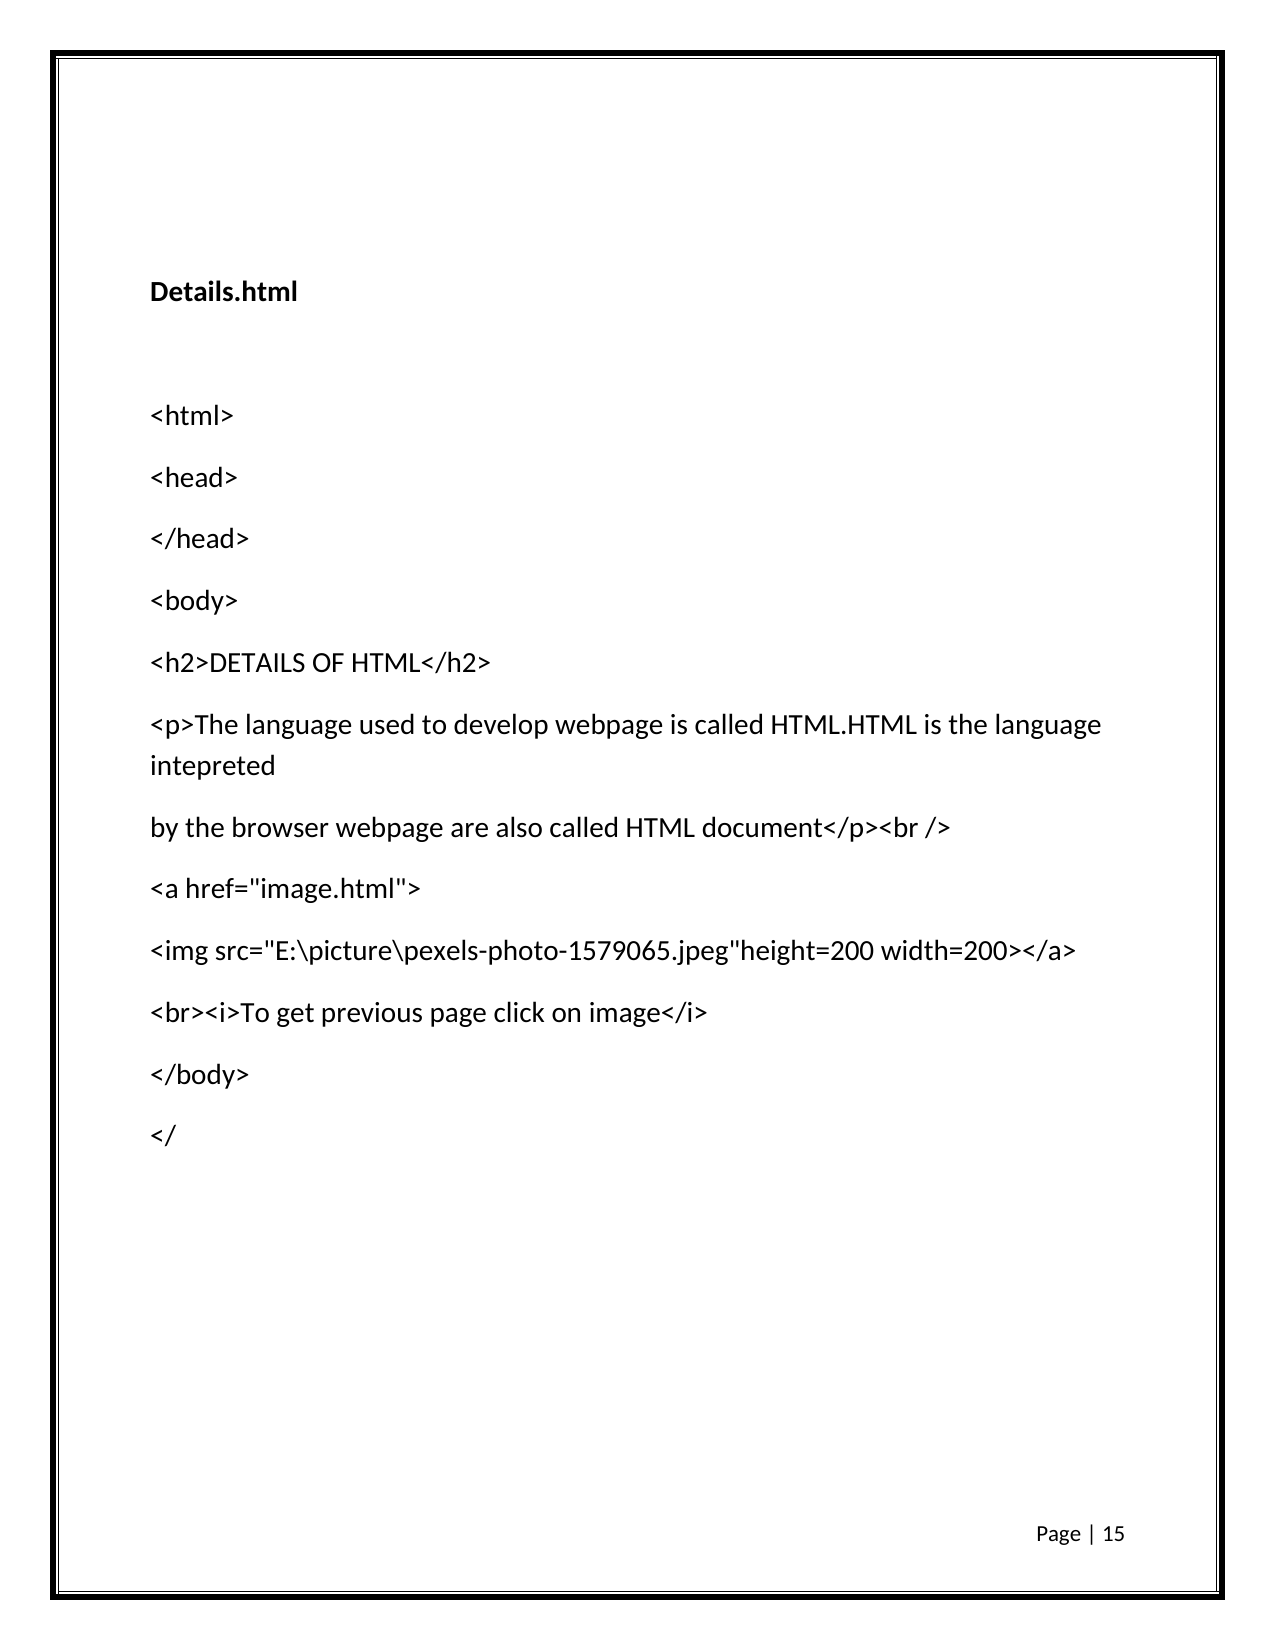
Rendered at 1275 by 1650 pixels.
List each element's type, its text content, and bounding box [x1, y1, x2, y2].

text </ [150, 1117, 1125, 1153]
text </head> [150, 521, 1125, 556]
text <p>The language used to develop webpage is called HTML.HTML is the language intepreted [150, 706, 1125, 782]
text Details.html [150, 273, 1125, 309]
text by the browser webpage are also called HTML document</p><br /> [150, 809, 1125, 844]
text <body> [150, 582, 1125, 618]
text <br><i>To get previous page click on image</i> [150, 994, 1125, 1029]
text <h2>DETAILS OF HTML</h2> [150, 644, 1125, 680]
text <html> [150, 397, 1125, 433]
text </body> [150, 1056, 1125, 1091]
text <img src="E:\picture\pexels-photo-1579065.jpeg"height=200 width=200></a> [150, 932, 1125, 968]
text <head> [150, 459, 1125, 494]
text <a href="image.html"> [150, 870, 1125, 906]
